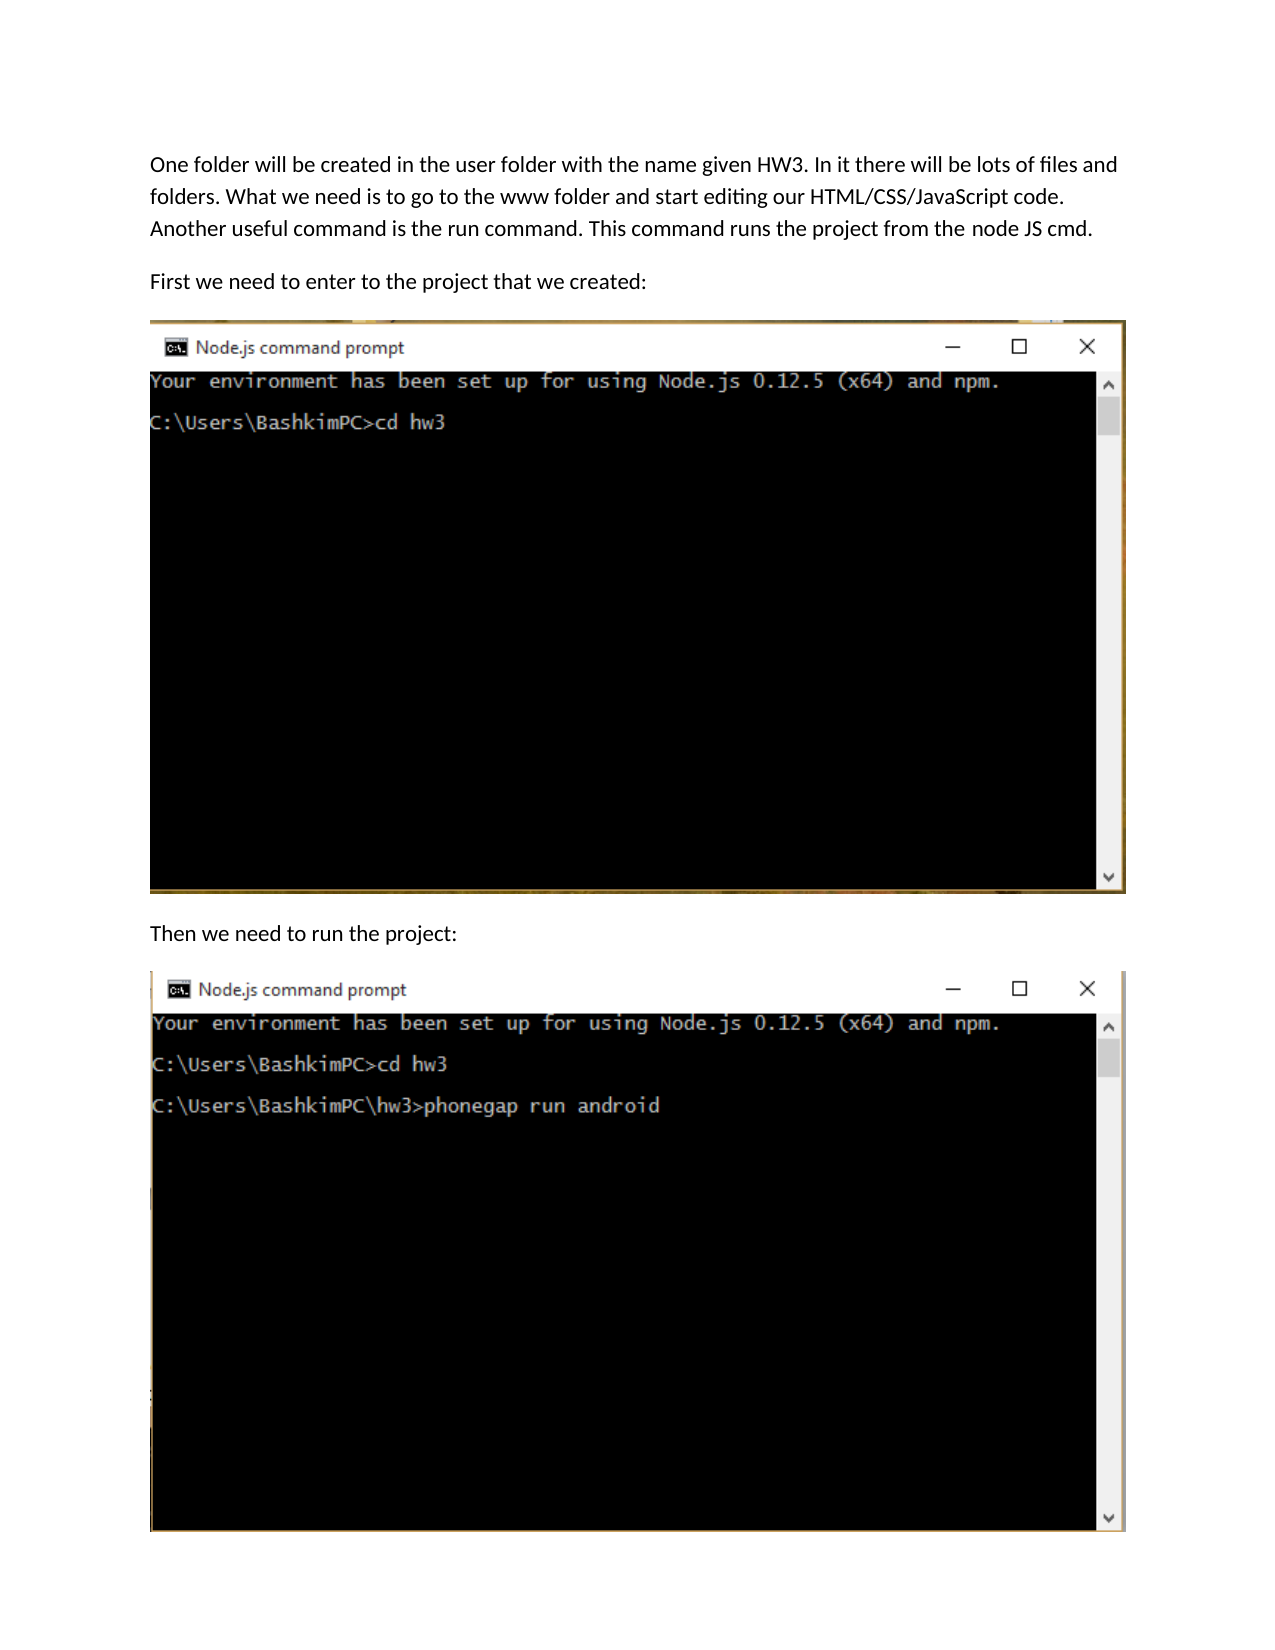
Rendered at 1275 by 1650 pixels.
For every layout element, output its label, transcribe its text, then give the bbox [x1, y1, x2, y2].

text One folder will be created in the user folder with the name given HW3. In it there will be lots of files and folders. What we need is to go to the www folder and start editing our HTML/CSS/JavaScript code. Another useful command is the run command. This command runs the project from the node JS cmd. [150, 150, 1125, 242]
picture [150, 320, 1126, 894]
text Then we need to run the project: [150, 919, 1125, 947]
text First we need to enter to the project that we created: [150, 267, 1125, 295]
picture [150, 971, 1126, 1532]
